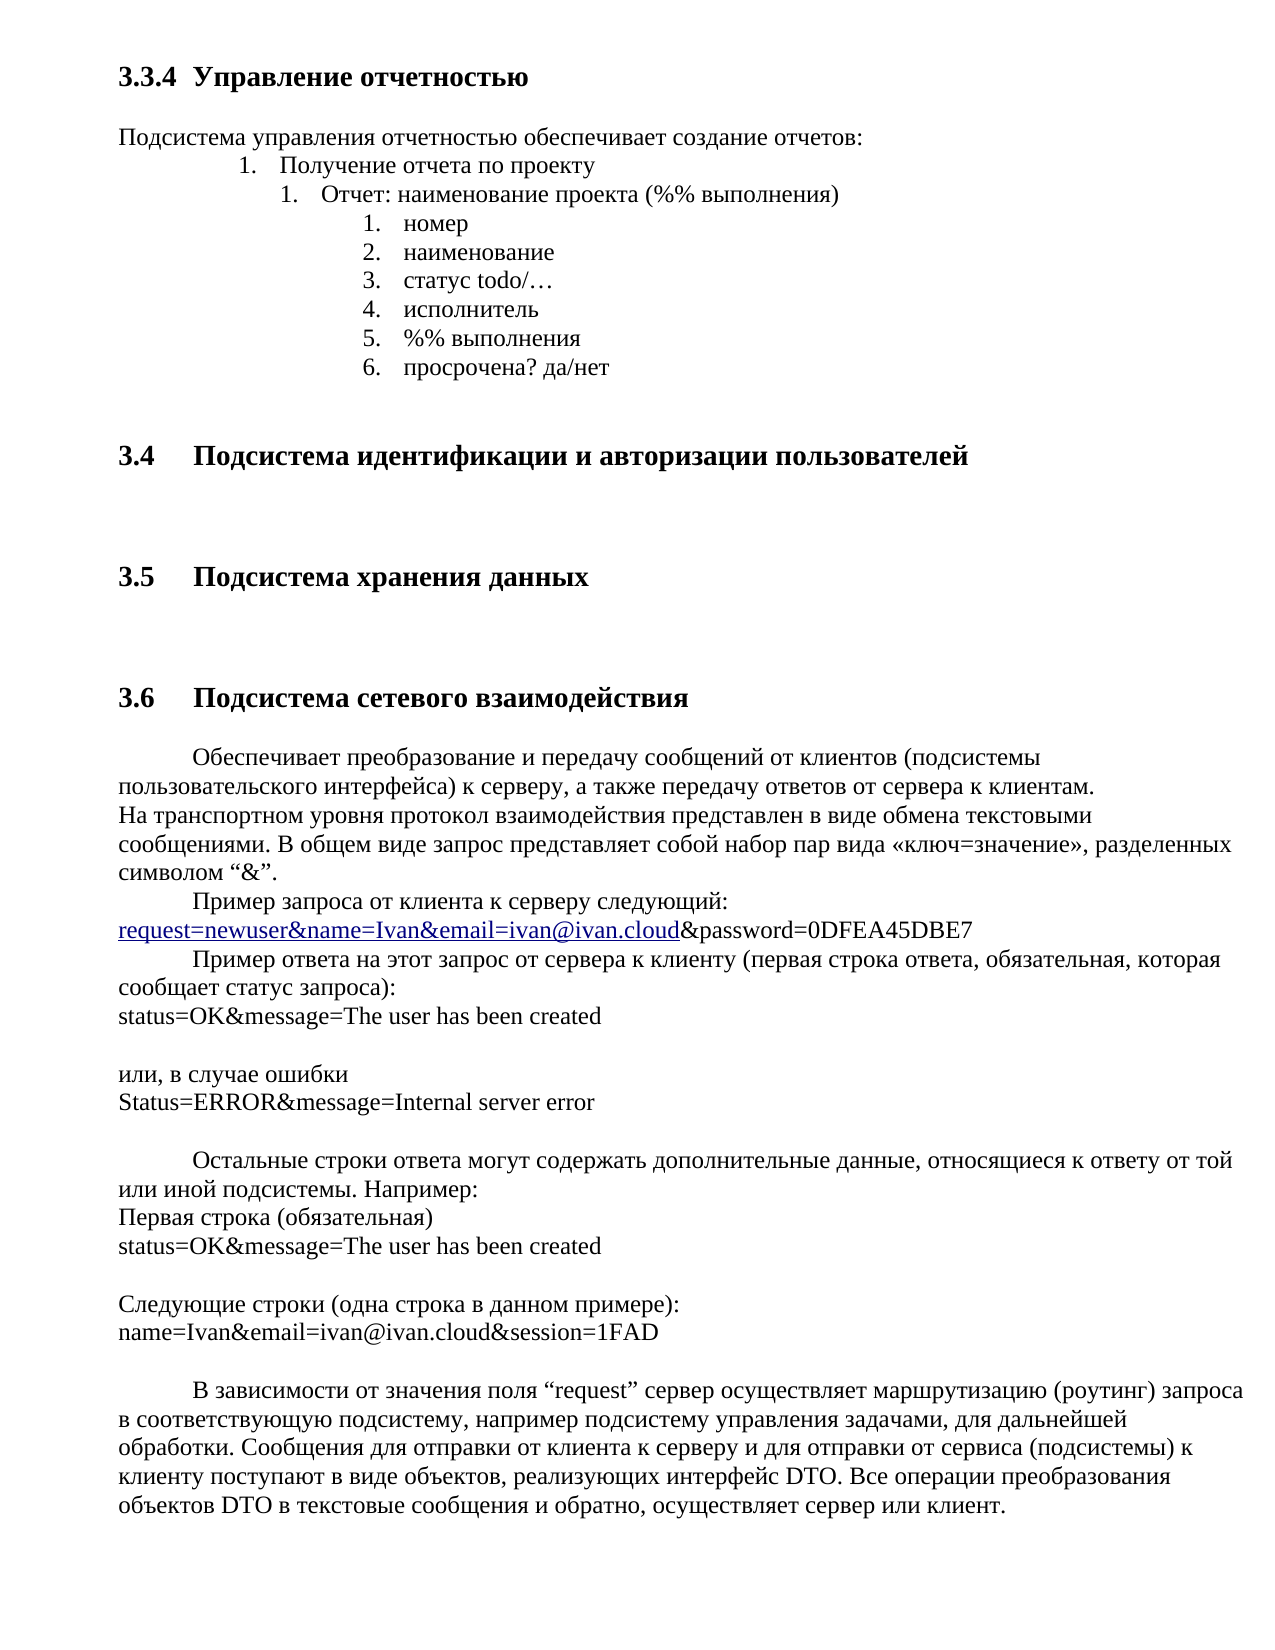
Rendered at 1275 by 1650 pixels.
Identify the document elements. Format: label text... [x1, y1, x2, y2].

subtitle Подсистема хранения данных [118, 559, 1245, 593]
text Пример запроса от клиента к серверу следующий: [118, 886, 1245, 915]
text name=Ivan&email=ivan@ivan.cloud&session=1FAD [118, 1317, 1245, 1346]
subtitle Подсистема идентификации и авторизации пользователей [118, 438, 1245, 472]
list исполнитель [362, 294, 1245, 323]
list Отчет: наименование проекта (%% выполнения) [279, 179, 1245, 208]
text В зависимости от значения поля “request” сервер осуществляет маршрутизацию (роутинг) запроса в соответствующую подсистему, например подсистему управления задачами, для дальнейшей обработки. Сообщения для отправки от клиента к серверу и для отправки от сервиса (подсистемы) к клиенту поступают в виде объектов, реализующих интерфейс DTO. Все операции преобразования объектов DTO в текстовые сообщения и обратно, осуществляет сервер или клиент. [118, 1375, 1245, 1519]
list просрочена? да/нет [362, 352, 1245, 381]
text Остальные строки ответа могут содержать дополнительные данные, относящиеся к ответу от той или иной подсистемы. Например: [118, 1145, 1245, 1202]
list Получение отчета по проекту [238, 151, 1245, 179]
text Пример ответа на этот запрос от сервера к клиенту (первая строка ответа, обязательная, которая сообщает статус запроса): [118, 944, 1245, 1001]
text Status=ERROR&message=Internal server error [118, 1087, 1245, 1116]
text request=newuser&name=Ivan&email=ivan@ivan.cloud&password=0DFEA45DBE7 [118, 915, 1245, 944]
list %% выполнения [362, 323, 1245, 352]
text Подсистема управления отчетностью обеспечивает создание отчетов: [118, 122, 1245, 151]
text Следующие строки (одна строка в данном примере): [118, 1289, 1245, 1317]
list статус todo/… [362, 266, 1245, 294]
text Первая строка (обязательная) [118, 1202, 1245, 1231]
subtitle Подсистема сетевого взаимодействия [118, 680, 1245, 713]
text status=OK&message=The user has been created [118, 1231, 1245, 1260]
list номер [362, 208, 1245, 237]
subtitle Управление отчетностью [118, 59, 1245, 93]
text status=OK&message=The user has been created [118, 1001, 1245, 1030]
text или, в случае ошибки [118, 1059, 1245, 1087]
list наименование [362, 237, 1245, 266]
text Обеспечивает преобразование и передачу сообщений от клиентов (подсистемы пользовательского интерфейса) к серверу, а также передачу ответов от сервера к клиентам. На транспортном уровня протокол взаимодействия представлен в виде обмена текстовыми сообщениями. В общем виде запрос представляет собой набор пар вида «ключ=значение», разделенных символом “&”. [118, 742, 1245, 886]
